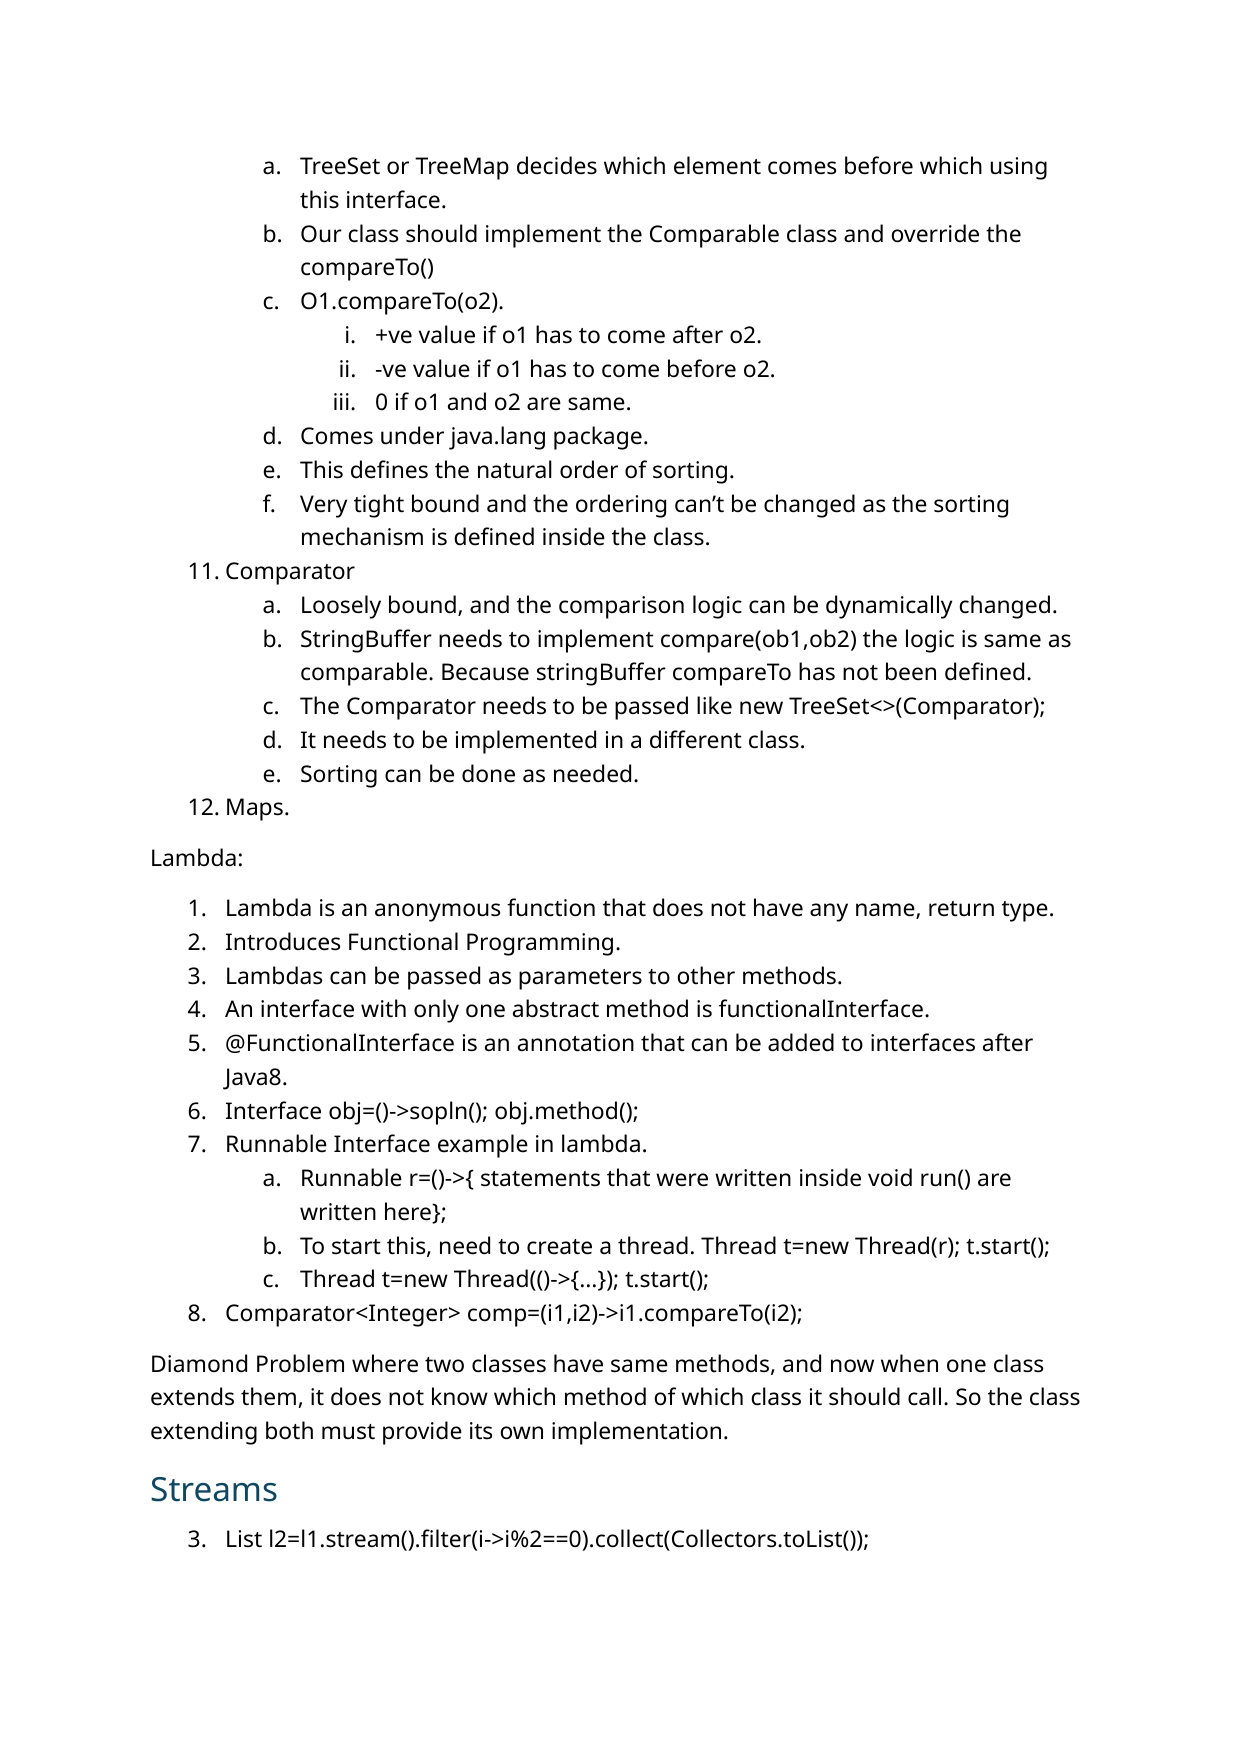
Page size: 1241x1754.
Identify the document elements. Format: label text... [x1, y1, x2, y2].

list TreeSet or TreeMap decides which element comes before which using this interface. [262, 150, 1090, 215]
list Lambda is an anonymous function that does not have any name, return type. [187, 892, 1090, 923]
text Diamond Problem where two classes have same methods, and now when one class extends them, it does not know which method of which class it should call. So the class extending both must provide its own implementation. [150, 1347, 1090, 1446]
list An interface with only one abstract method is functionalInterface. [187, 993, 1090, 1024]
list Introduces Functional Programming. [187, 926, 1090, 957]
list Very tight bound and the ordering can’t be changed as the sorting mechanism is defined inside the class. [262, 487, 1090, 552]
list 0 if o1 and o2 are same. [356, 386, 1090, 417]
list It needs to be implemented in a different class. [262, 724, 1090, 755]
list Maps. [187, 791, 1090, 822]
list This defines the natural order of sorting. [262, 454, 1090, 485]
list Runnable Interface example in lambda. [187, 1128, 1090, 1159]
list Thread t=new Thread(()->{…}); t.start(); [262, 1263, 1090, 1294]
list Loosely bound, and the comparison logic can be dynamically changed. [262, 589, 1090, 620]
list Lambdas can be passed as parameters to other methods. [187, 959, 1090, 991]
text Lambda: [150, 842, 1090, 873]
list List l2=l1.stream().filter(i->i%2==0).collect(Collectors.toList()); [187, 1523, 1090, 1554]
subtitle Streams [150, 1465, 1090, 1511]
list +ve value if o1 has to come after o2. [356, 319, 1090, 350]
list To start this, need to create a thread. Thread t=new Thread(r); t.start(); [262, 1229, 1090, 1261]
list O1.compareTo(o2). [262, 285, 1090, 316]
list Our class should implement the Comparable class and override the compareTo() [262, 217, 1090, 282]
list StringBuffer needs to implement compare(ob1,ob2) the logic is same as comparable. Because stringBuffer compareTo has not been defined. [262, 622, 1090, 687]
list Runnable r=()->{ statements that were written inside void run() are written here}; [262, 1162, 1090, 1227]
list The Comparator needs to be passed like new TreeSet<>(Comparator); [262, 690, 1090, 721]
list Comes under java.lang package. [262, 420, 1090, 451]
list Interface obj=()->sopln(); obj.method(); [187, 1094, 1090, 1126]
list -ve value if o1 has to come before o2. [356, 352, 1090, 384]
list @FunctionalInterface is an annotation that can be added to interfaces after Java8. [187, 1027, 1090, 1092]
list Comparator [187, 555, 1090, 586]
list Sorting can be done as needed. [262, 757, 1090, 789]
list Comparator<Integer> comp=(i1,i2)->i1.compareTo(i2); [187, 1297, 1090, 1328]
